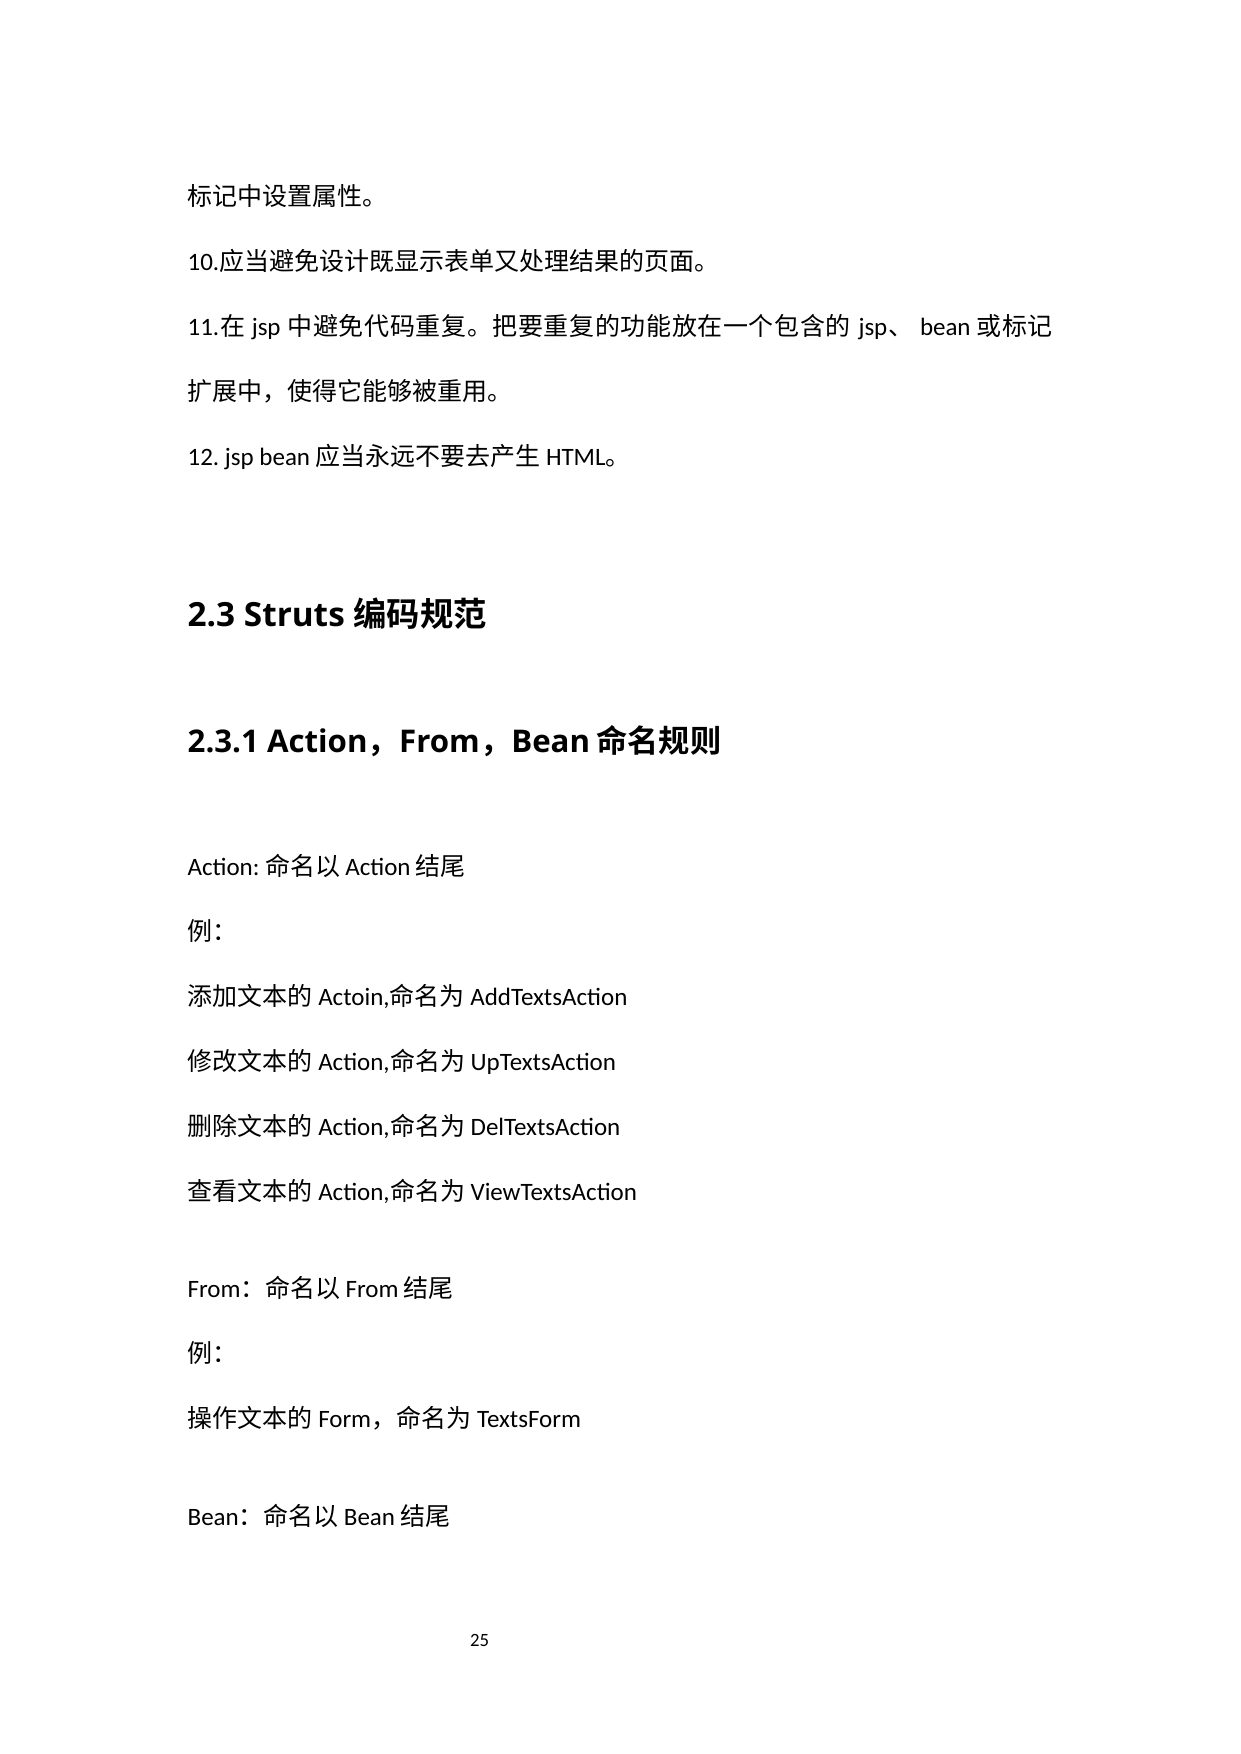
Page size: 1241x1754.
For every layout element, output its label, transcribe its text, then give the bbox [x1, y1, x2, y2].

text 查看文本的 Action,命名为 ViewTextsAction [187, 1157, 1053, 1222]
text 12. jsp bean应当永远不要去产生 HTML。 [187, 422, 1053, 487]
subtitle 2.3 Struts 编码规范 [187, 579, 1053, 644]
text 10.应当避免设计既显示表单又处理结果的页面。 [187, 227, 1053, 292]
text 11.在 jsp 中避免代码重复。把要重复的功能放在一个包含的 jsp、 bean或标记扩展中，使得它能够被重用。 [187, 292, 1053, 422]
text Bean：命名以Bean结尾 [187, 1482, 1053, 1547]
text 操作文本的 Form，命名为 TextsForm [187, 1384, 1053, 1449]
text Action: 命名以Action结尾 [187, 832, 1053, 897]
text 例： [187, 1319, 1053, 1384]
text 添加文本的 Actoin,命名为 AddTextsAction [187, 962, 1053, 1027]
text 删除文本的 Action,命名为 DelTextsAction [187, 1092, 1053, 1157]
subtitle 2.3.1 Action，From，Bean命名规则 [187, 706, 1053, 771]
text 例： [187, 897, 1053, 962]
text From：命名以From结尾 [187, 1254, 1053, 1319]
text 修改文本的 Action,命名为 UpTextsAction [187, 1027, 1053, 1092]
text 标记中设置属性。 [187, 162, 1053, 227]
